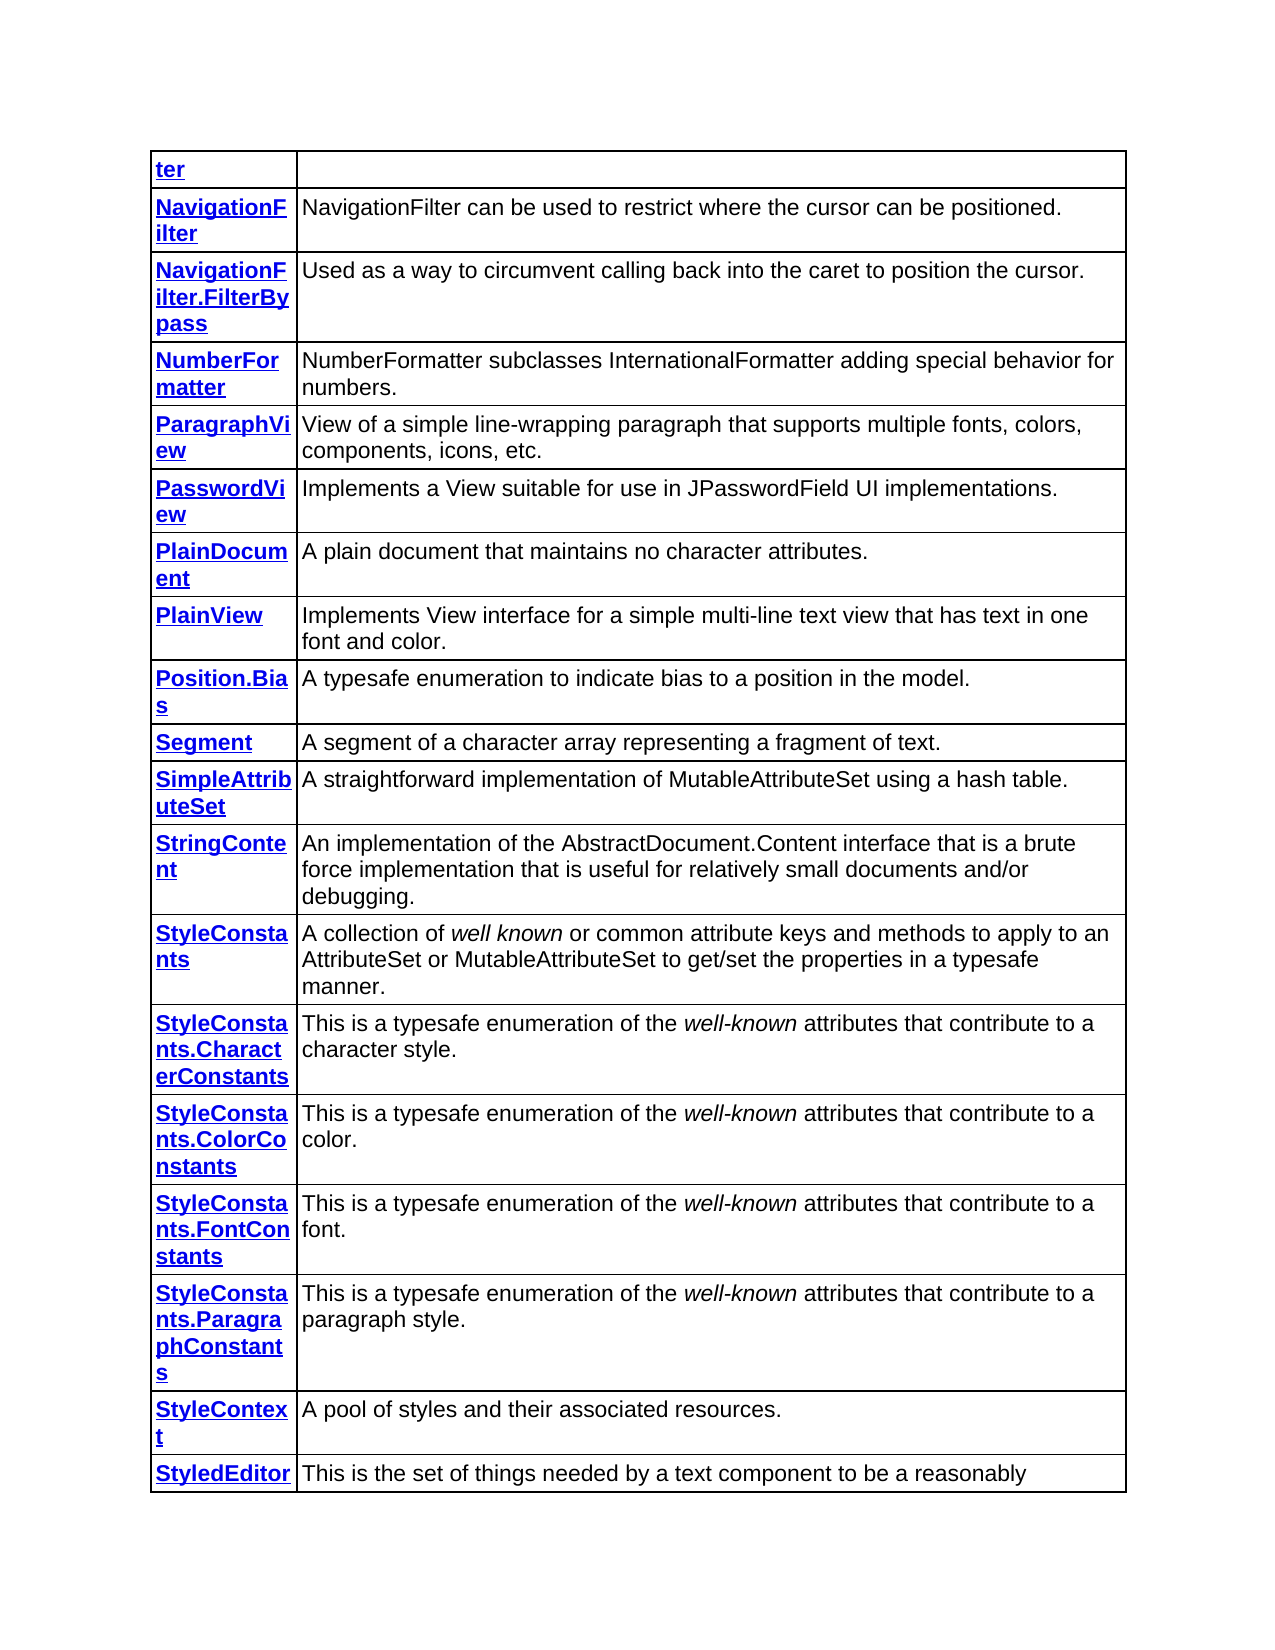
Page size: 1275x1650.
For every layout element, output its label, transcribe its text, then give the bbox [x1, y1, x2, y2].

table_cell NavigationFilter can be used to restrict where the cursor can be positioned. [298, 189, 1125, 251]
table_cell A pool of styles and their associated resources. [298, 1392, 1125, 1454]
table_cell StyleContext [152, 1392, 296, 1454]
table_cell StyleConstants.ParagraphConstants [152, 1275, 296, 1390]
table_cell PlainView [152, 597, 296, 659]
table_cell MaskFormatter [152, 152, 296, 187]
table_cell A collection of well known or common attribute keys and methods to apply to an AttributeSet or MutableAttributeSet to get/set the properties in a typesafe manner. [298, 915, 1125, 1004]
table_cell A straightforward implementation of MutableAttributeSet using a hash table. [298, 762, 1125, 824]
table_cell An implementation of the AbstractDocument.Content interface that is a brute force implementation that is useful for relatively small documents and/or debugging. [298, 825, 1125, 914]
table_cell NavigationFilter [152, 189, 296, 251]
table_cell StyledEditorKit [152, 1455, 296, 1491]
table_cell Used as a way to circumvent calling back into the caret to position the cursor. [298, 253, 1125, 341]
table_cell NumberFormatter [152, 343, 296, 404]
table_cell Implements a View suitable for use in JPasswordField UI implementations. [298, 470, 1125, 532]
table_cell Implements View interface for a simple multi-line text view that has text in one font and color. [298, 597, 1125, 659]
table_cell This is a typesafe enumeration of the well-known attributes that contribute to a character style. [298, 1005, 1125, 1094]
table_cell This is a typesafe enumeration of the well-known attributes that contribute to a paragraph style. [298, 1275, 1125, 1390]
table_cell This is a typesafe enumeration of the well-known attributes that contribute to a color. [298, 1095, 1125, 1184]
table_cell A typesafe enumeration to indicate bias to a position in the model. [298, 661, 1125, 723]
table_cell View of a simple line-wrapping paragraph that supports multiple fonts, colors, components, icons, etc. [298, 406, 1125, 468]
table_cell A plain document that maintains no character attributes. [298, 533, 1125, 596]
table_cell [298, 1455, 1125, 1491]
table_cell ParagraphView [152, 406, 296, 468]
table_cell A segment of a character array representing a fragment of text. [298, 725, 1125, 760]
table_cell StyleConstants.CharacterConstants [152, 1005, 296, 1094]
table_cell StyleConstants [152, 915, 296, 1004]
table_cell This is a typesafe enumeration of the well-known attributes that contribute to a font. [298, 1185, 1125, 1274]
table_cell PlainDocument [152, 533, 296, 596]
table_cell StyleConstants.ColorConstants [152, 1095, 296, 1184]
table_cell NavigationFilter.FilterBypass [152, 253, 296, 341]
table_cell StyleConstants.FontConstants [152, 1185, 296, 1274]
table_cell Segment [152, 725, 296, 760]
table_cell Position.Bias [152, 661, 296, 723]
table_cell StringContent [152, 825, 296, 914]
table_cell NumberFormatter subclasses InternationalFormatter adding special behavior for numbers. [298, 343, 1125, 404]
table_cell SimpleAttributeSet [152, 762, 296, 824]
table_cell PasswordView [152, 470, 296, 532]
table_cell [298, 152, 1125, 187]
